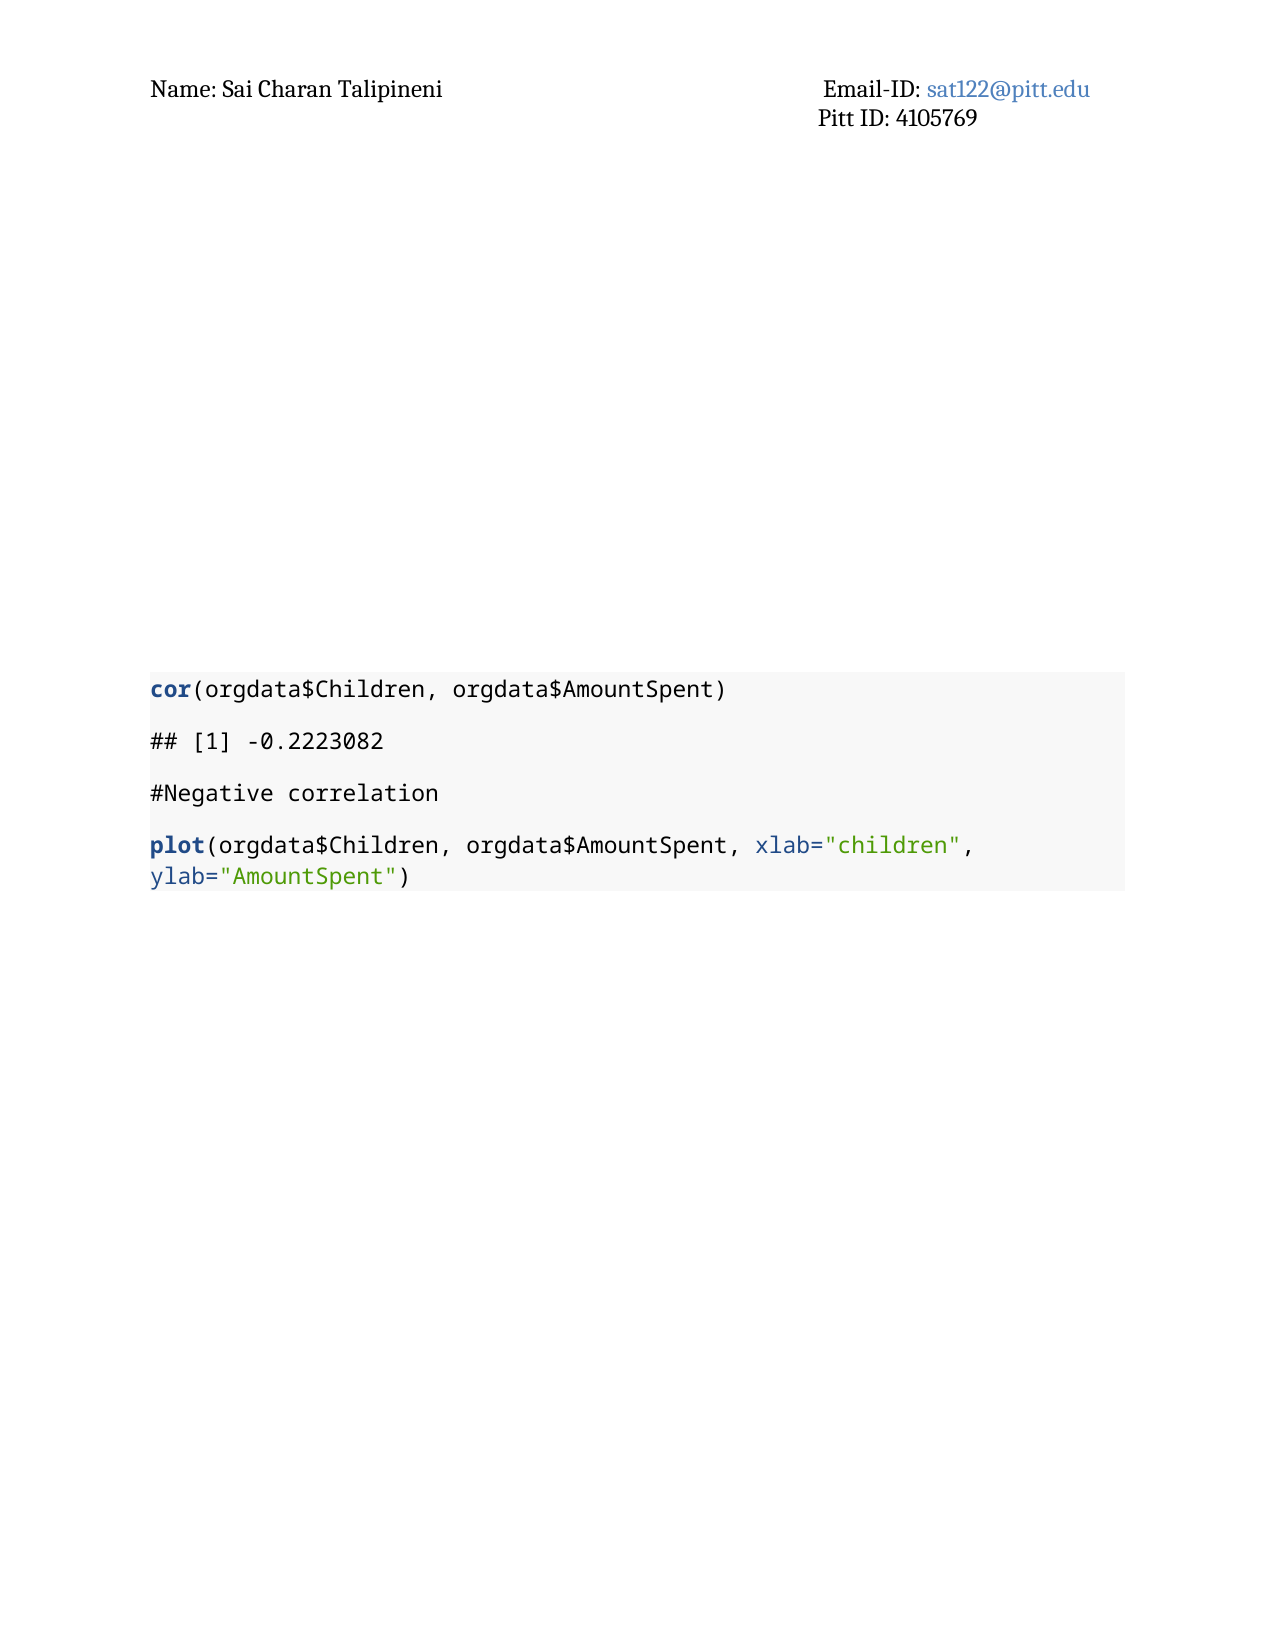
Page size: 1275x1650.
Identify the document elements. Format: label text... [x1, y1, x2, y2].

text ## [1] -0.2223082 [150, 724, 1125, 756]
text cor(orgdata$Children, orgdata$AmountSpent) [150, 672, 1125, 704]
text #Negative correlation [150, 777, 1125, 808]
text plot(orgdata$Children, orgdata$AmountSpent, xlab="children", ylab="AmountSpent") [411, 829, 1125, 891]
